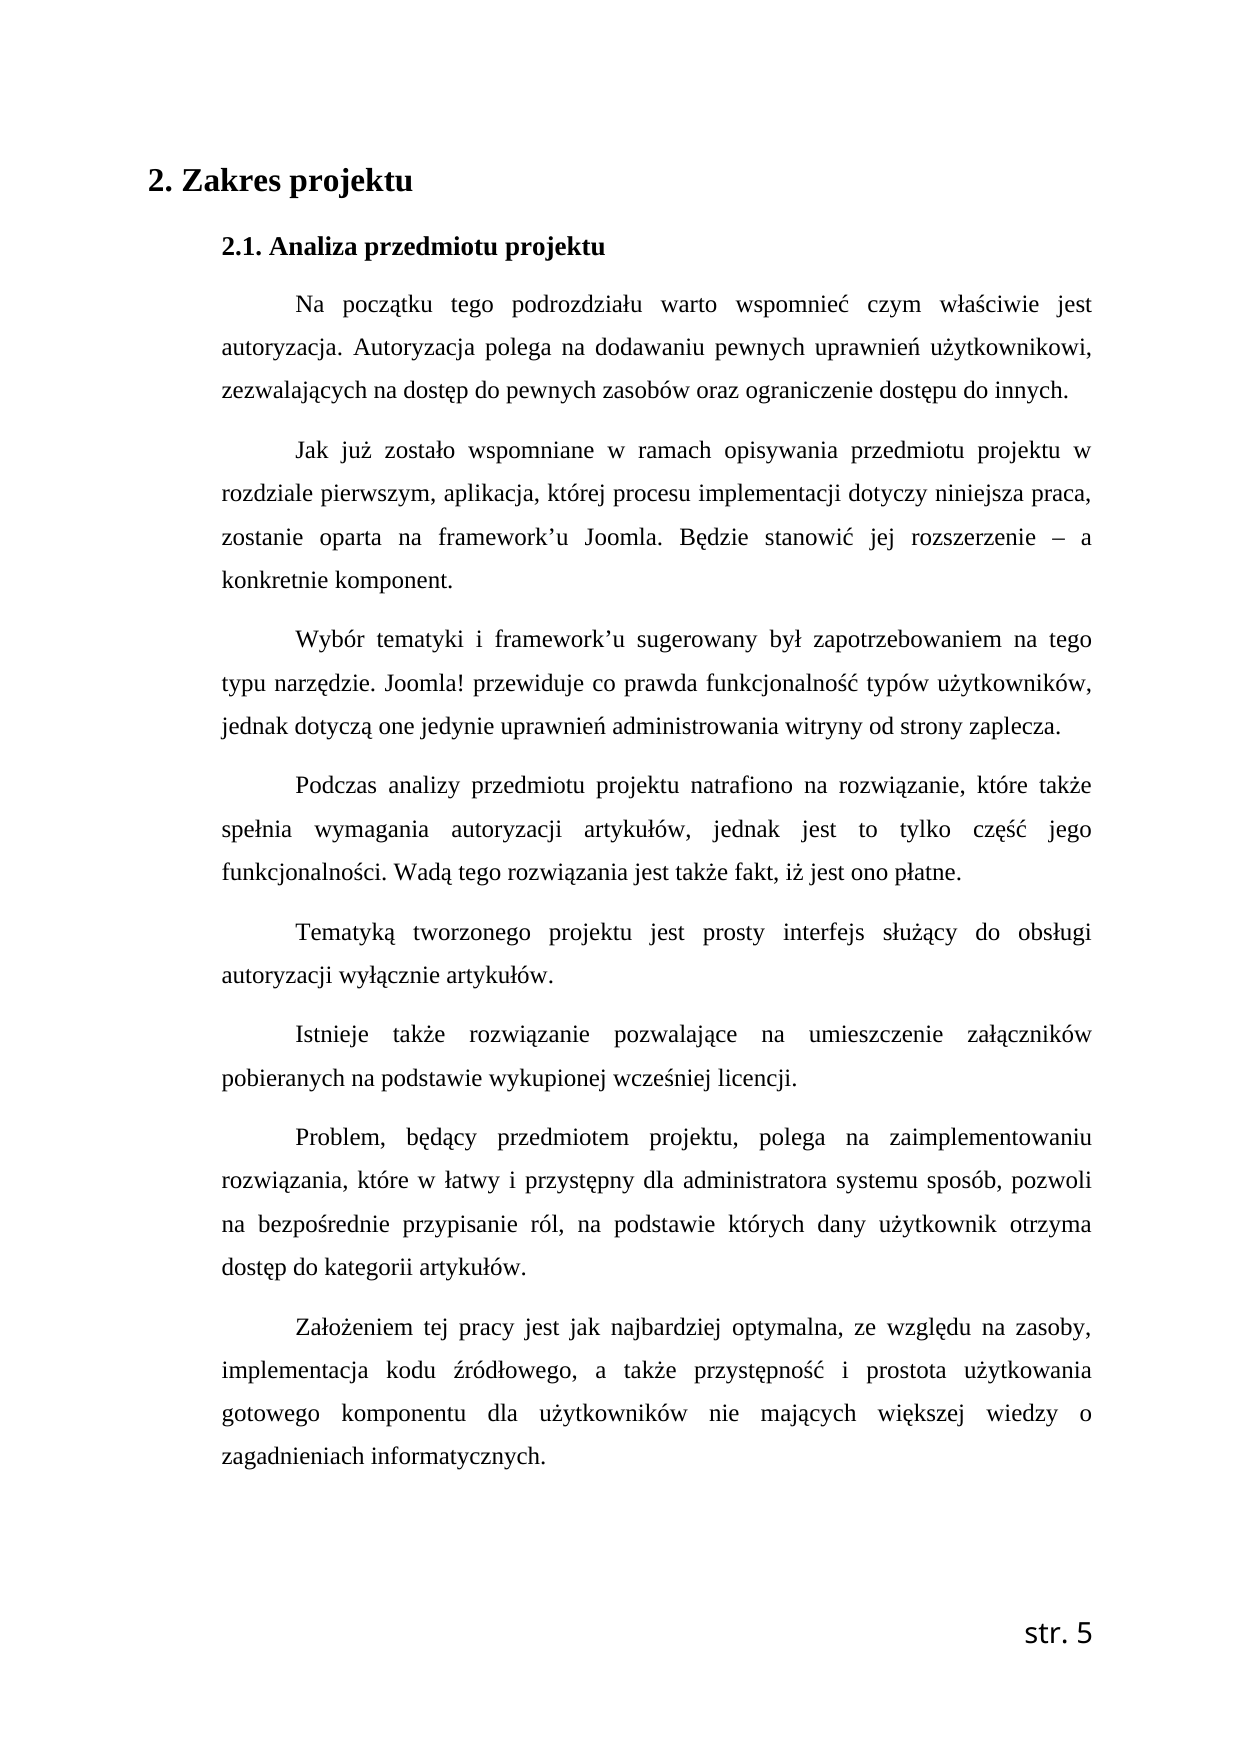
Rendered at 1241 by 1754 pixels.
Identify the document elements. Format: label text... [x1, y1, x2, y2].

subtitle 2.1. Analiza przedmiotu projektu [221, 230, 1093, 261]
text Założeniem tej pracy jest jak najbardziej optymalna, ze względu na zasoby, implementacja kodu źródłowego, a także przystępność i prostota użytkowania gotowego komponentu dla użytkowników nie mających większej wiedzy o zagadnieniach informatycznych. [221, 1312, 1093, 1470]
text Jak już zostało wspomniane w ramach opisywania przedmiotu projektu w rozdziale pierwszym, aplikacja, której procesu implementacji dotyczy niniejsza praca, zostanie oparta na framework’u Joomla. Będzie stanowić jej rozszerzenie – a konkretnie komponent. [221, 435, 1093, 593]
text Podczas analizy przedmiotu projektu natrafiono na rozwiązanie, które także spełnia wymagania autoryzacji artykułów, jednak jest to tylko część jego funkcjonalności. Wadą tego rozwiązania jest także fakt, iż jest ono płatne. [221, 771, 1093, 886]
subtitle 2. Zakres projektu [148, 160, 1093, 198]
text Na początku tego podrozdziału warto wspomnieć czym właściwie jest autoryzacja. Autoryzacja polega na dodawaniu pewnych uprawnień użytkownikowi, zezwalających na dostęp do pewnych zasobów oraz ograniczenie dostępu do innych. [221, 289, 1093, 404]
text Tematyką tworzonego projektu jest prosty interfejs służący do obsługi autoryzacji wyłącznie artykułów. [221, 917, 1093, 988]
text Problem, będący przedmiotem projektu, polega na zaimplementowaniu rozwiązania, które w łatwy i przystępny dla administratora systemu sposób, pozwoli na bezpośrednie przypisanie ról, na podstawie których dany użytkownik otrzyma dostęp do kategorii artykułów. [221, 1122, 1093, 1281]
text Istnieje także rozwiązanie pozwalające na umieszczenie załączników pobieranych na podstawie wykupionej wcześniej licencji. [221, 1019, 1093, 1091]
text Wybór tematyki i framework’u sugerowany był zapotrzebowaniem na tego typu narzędzie. Joomla! przewiduje co prawda funkcjonalność typów użytkowników, jednak dotyczą one jedynie uprawnień administrowania witryny od strony zaplecza. [221, 624, 1093, 739]
